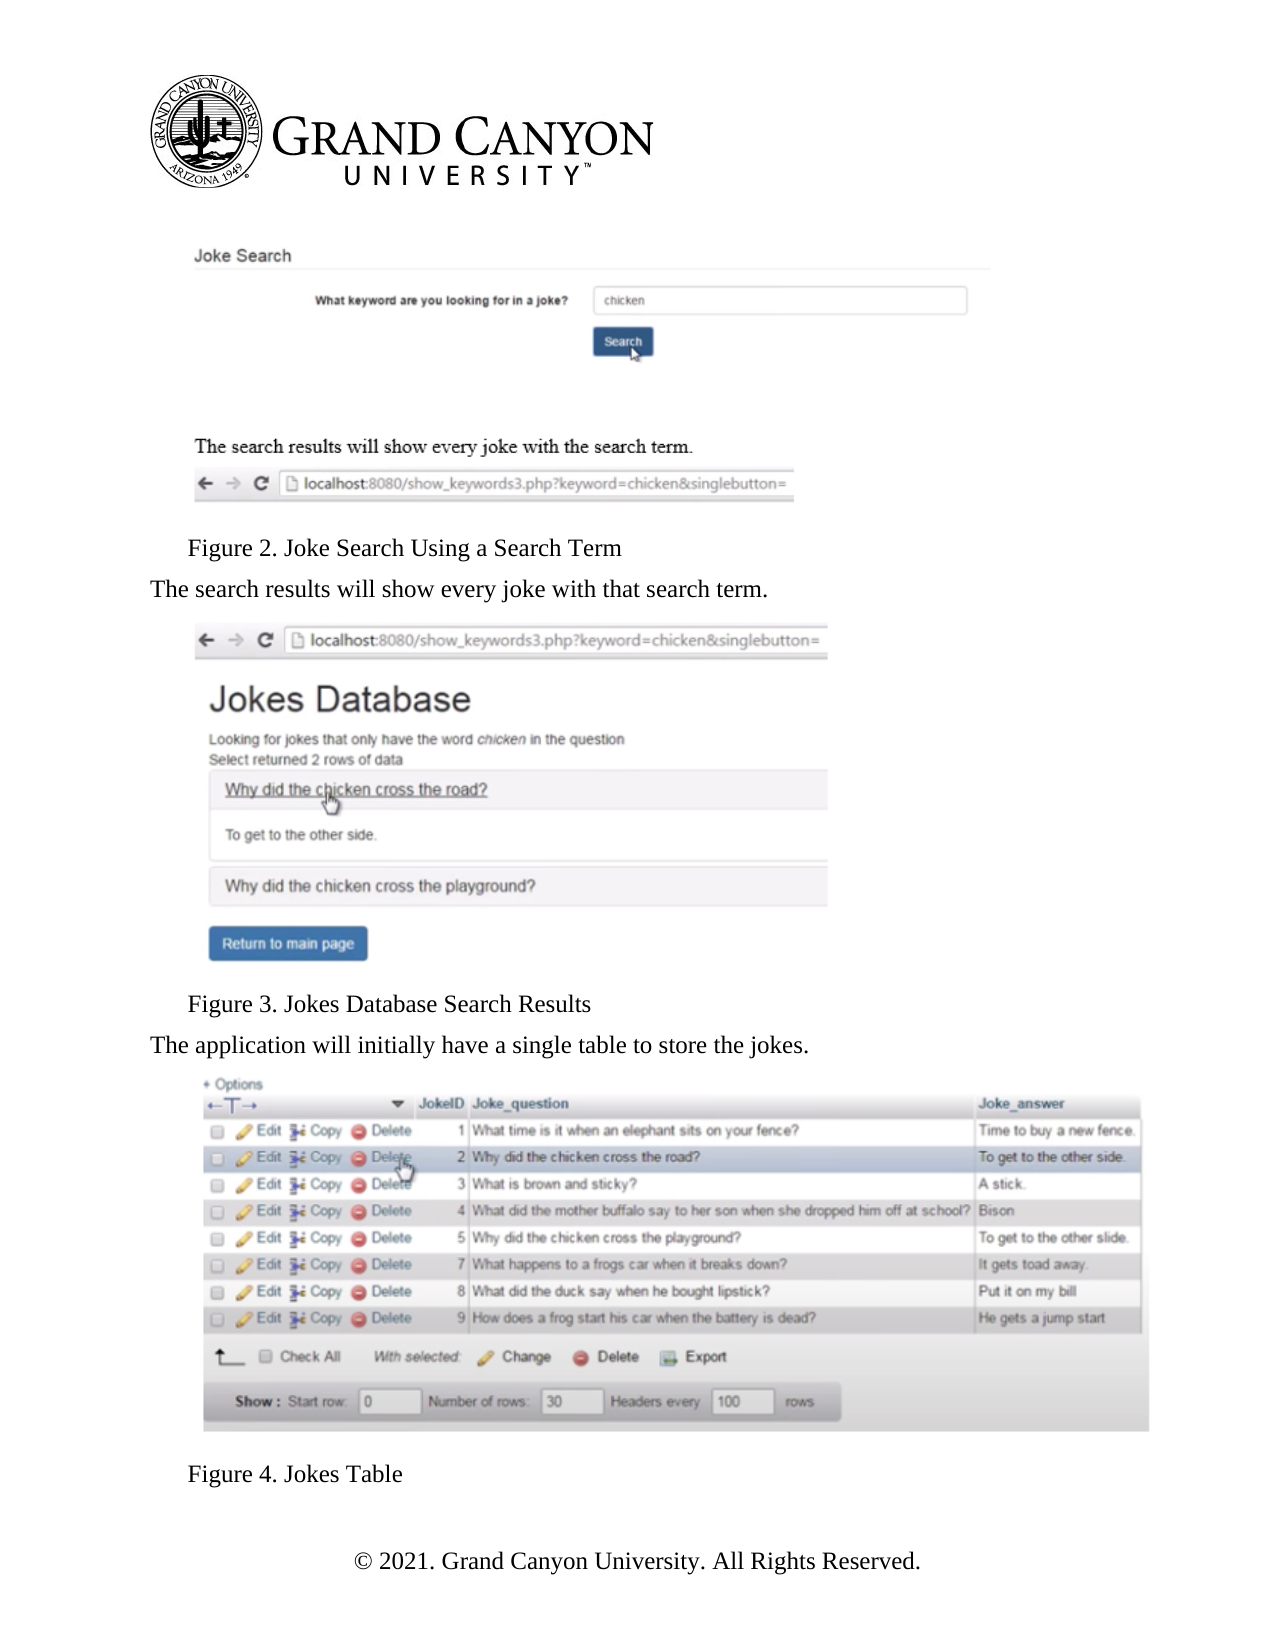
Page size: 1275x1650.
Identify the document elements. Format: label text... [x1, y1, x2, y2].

text The search results will show every joke with that search term. [150, 574, 1125, 603]
picture [187, 245, 1002, 521]
picture [187, 615, 839, 977]
picture [150, 75, 654, 188]
text Figure 3. Jokes Database Search Results [187, 989, 1125, 1018]
text The application will initially have a single table to store the jokes. [150, 1030, 1125, 1059]
text Figure 2. Joke Search Using a Search Term [187, 533, 1125, 561]
picture [187, 1071, 1163, 1447]
text Figure 4. Jokes Table [187, 1459, 1125, 1488]
